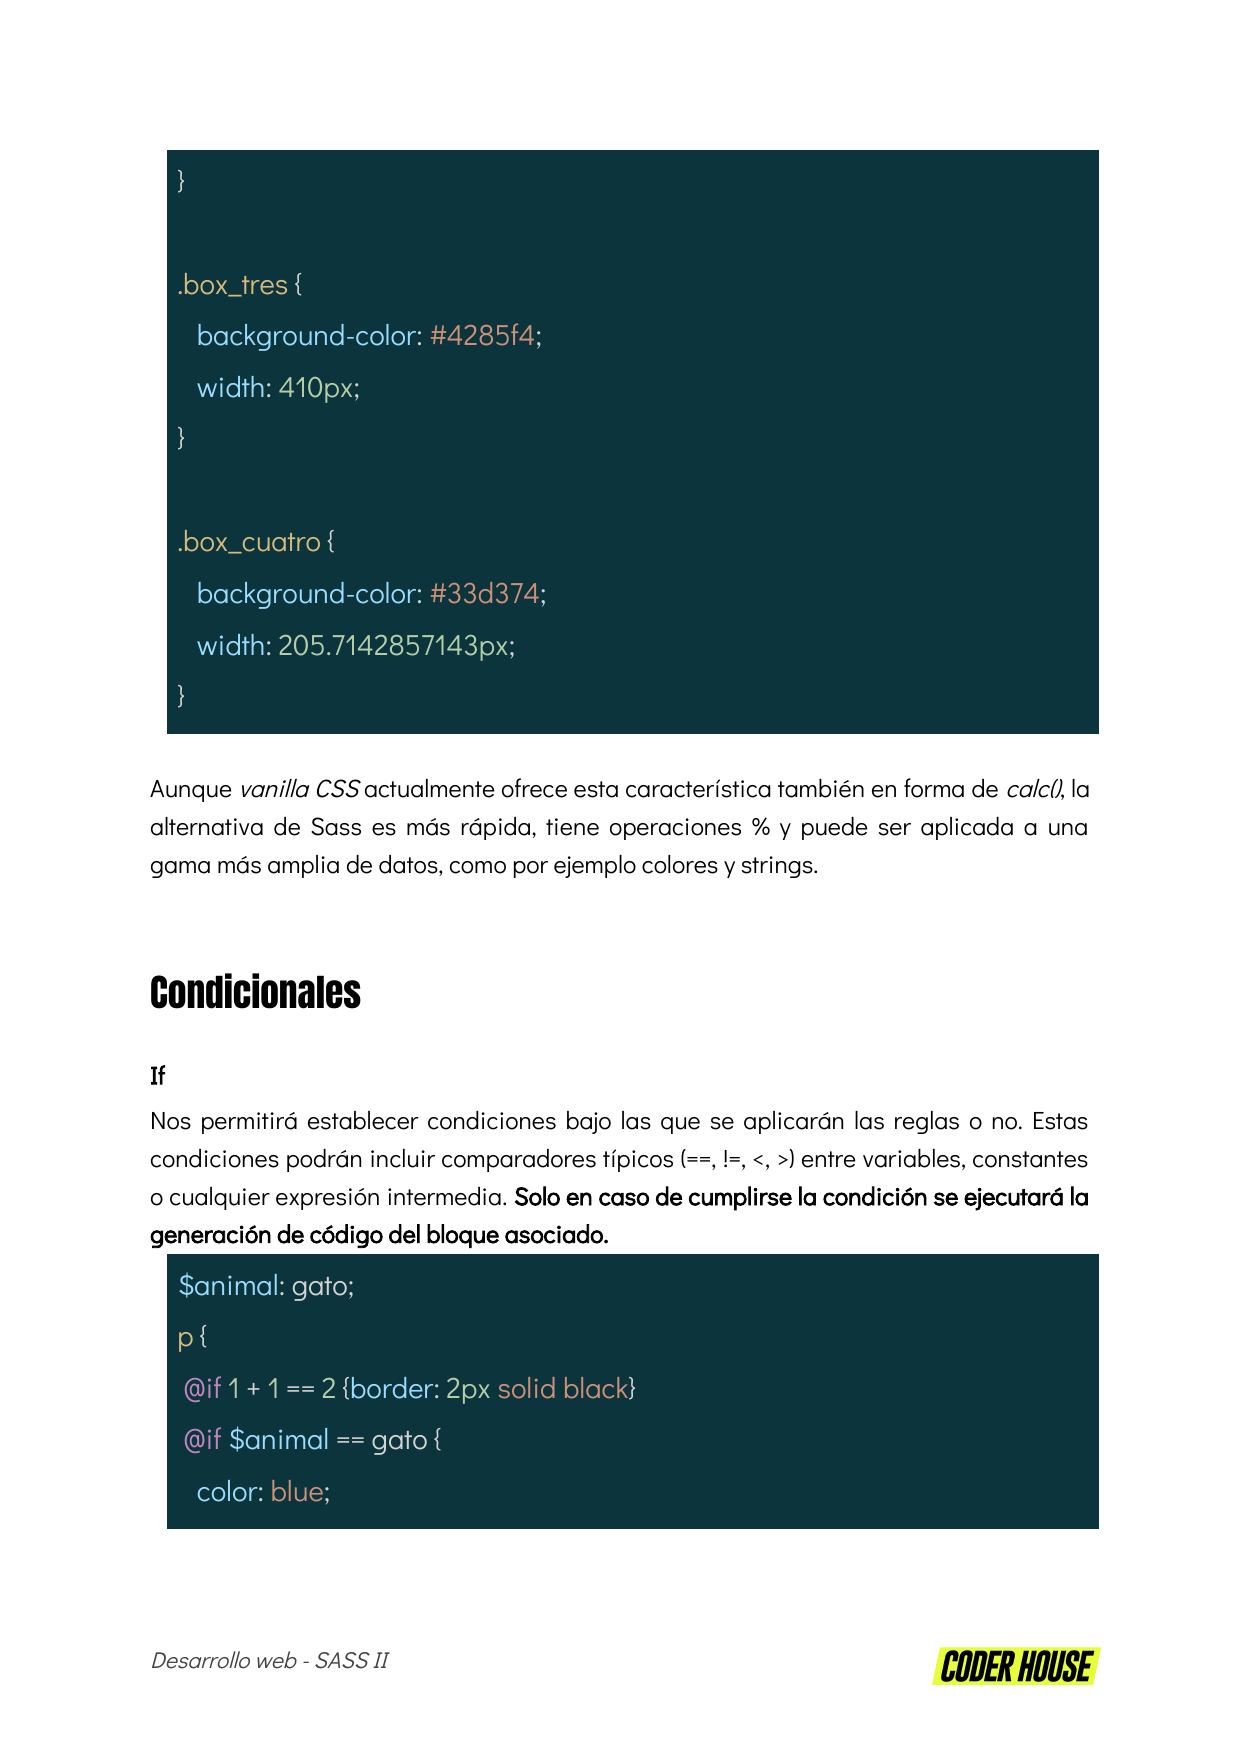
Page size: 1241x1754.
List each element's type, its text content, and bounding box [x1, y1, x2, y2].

table_header $animal: gato; p { @if 1 + 1 == 2 {border: 2px solid black} @if $animal == gato { color: blue; } @else if $animal == perro { color: red; } @else if $animal == caballo { color: green; } @else { color: black; } } [167, 1254, 1099, 1529]
subtitle Condicionales [150, 964, 1090, 1021]
picture [928, 1641, 1105, 1691]
text Nos permitirá establecer condiciones bajo las que se aplicarán las reglas o no. Estas condiciones podrán incluir comparadores típicos (==, !=, <, >) entre variables, constantes o cualquier expresión intermedia. Solo en caso de cumplirse la condición se ejecutará la generación de código del bloque asociado. [150, 1103, 1090, 1249]
text Aunque vanilla CSS actualmente ofrece esta característica también en forma de calc(), la alternativa de Sass es más rápida, tiene operaciones % y puede ser aplicada a una gama más amplia de datos, como por ejemplo colores y strings. [150, 772, 1090, 880]
subtitle If [150, 1058, 1090, 1091]
